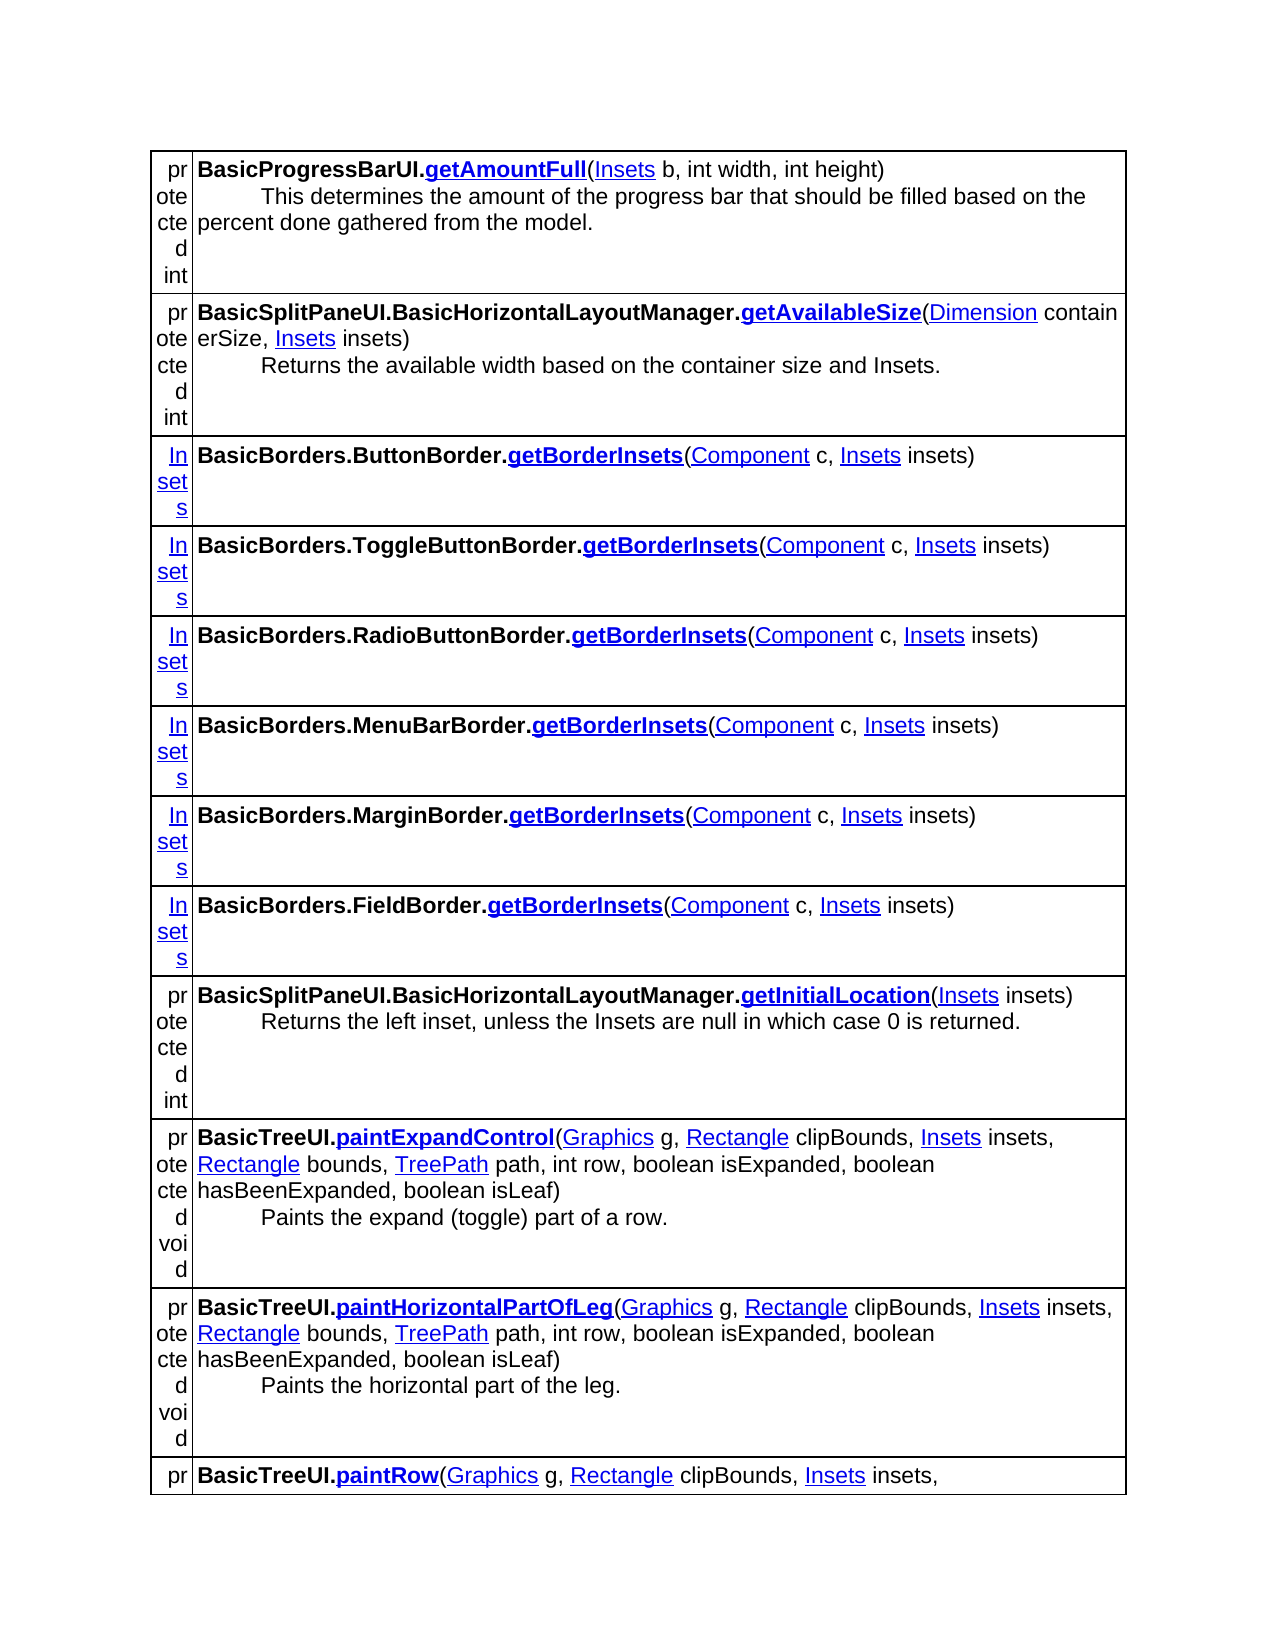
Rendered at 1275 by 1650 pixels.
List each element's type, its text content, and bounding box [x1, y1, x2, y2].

table_cell protected int [152, 152, 192, 293]
table_cell BasicBorders.RadioButtonBorder.getBorderInsets(Component c, Insets insets) [193, 617, 1125, 705]
table_cell Insets [152, 797, 192, 885]
table_cell BasicBorders.ToggleButtonBorder.getBorderInsets(Component c, Insets insets) [193, 527, 1125, 615]
table_cell Insets [152, 437, 192, 525]
table_cell Insets [152, 887, 192, 975]
table_cell protected int [152, 977, 192, 1118]
table_cell protected void [152, 1120, 192, 1287]
table_cell Insets [152, 707, 192, 795]
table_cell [193, 1458, 1125, 1493]
table_cell Insets [152, 527, 192, 615]
table_cell protected int [152, 294, 192, 435]
table_cell protected void [152, 1289, 192, 1456]
table_cell BasicTreeUI.paintHorizontalPartOfLeg(Graphics g, Rectangle clipBounds, Insets insets, Rectangle bounds, TreePath path, int row, boolean isExpanded, boolean hasBeenExpanded, boolean isLeaf) Paints the horizontal part of the leg. [193, 1289, 1125, 1456]
table_cell Insets [152, 617, 192, 705]
table_cell BasicSplitPaneUI.BasicHorizontalLayoutManager.getAvailableSize(Dimension containerSize, Insets insets) Returns the available width based on the container size and Insets. [193, 294, 1125, 435]
table_cell BasicTreeUI.paintExpandControl(Graphics g, Rectangle clipBounds, Insets insets, Rectangle bounds, TreePath path, int row, boolean isExpanded, boolean hasBeenExpanded, boolean isLeaf) Paints the expand (toggle) part of a row. [193, 1120, 1125, 1287]
table_cell BasicBorders.MenuBarBorder.getBorderInsets(Component c, Insets insets) [193, 707, 1125, 795]
table_cell BasicBorders.FieldBorder.getBorderInsets(Component c, Insets insets) [193, 887, 1125, 975]
table_cell BasicBorders.MarginBorder.getBorderInsets(Component c, Insets insets) [193, 797, 1125, 885]
table_cell BasicSplitPaneUI.BasicHorizontalLayoutManager.getInitialLocation(Insets insets) Returns the left inset, unless the Insets are null in which case 0 is returned. [193, 977, 1125, 1118]
table_cell protected void [152, 1458, 192, 1493]
table_cell BasicProgressBarUI.getAmountFull(Insets b, int width, int height) This determines the amount of the progress bar that should be filled based on the percent done gathered from the model. [193, 152, 1125, 293]
table_cell BasicBorders.ButtonBorder.getBorderInsets(Component c, Insets insets) [193, 437, 1125, 525]
